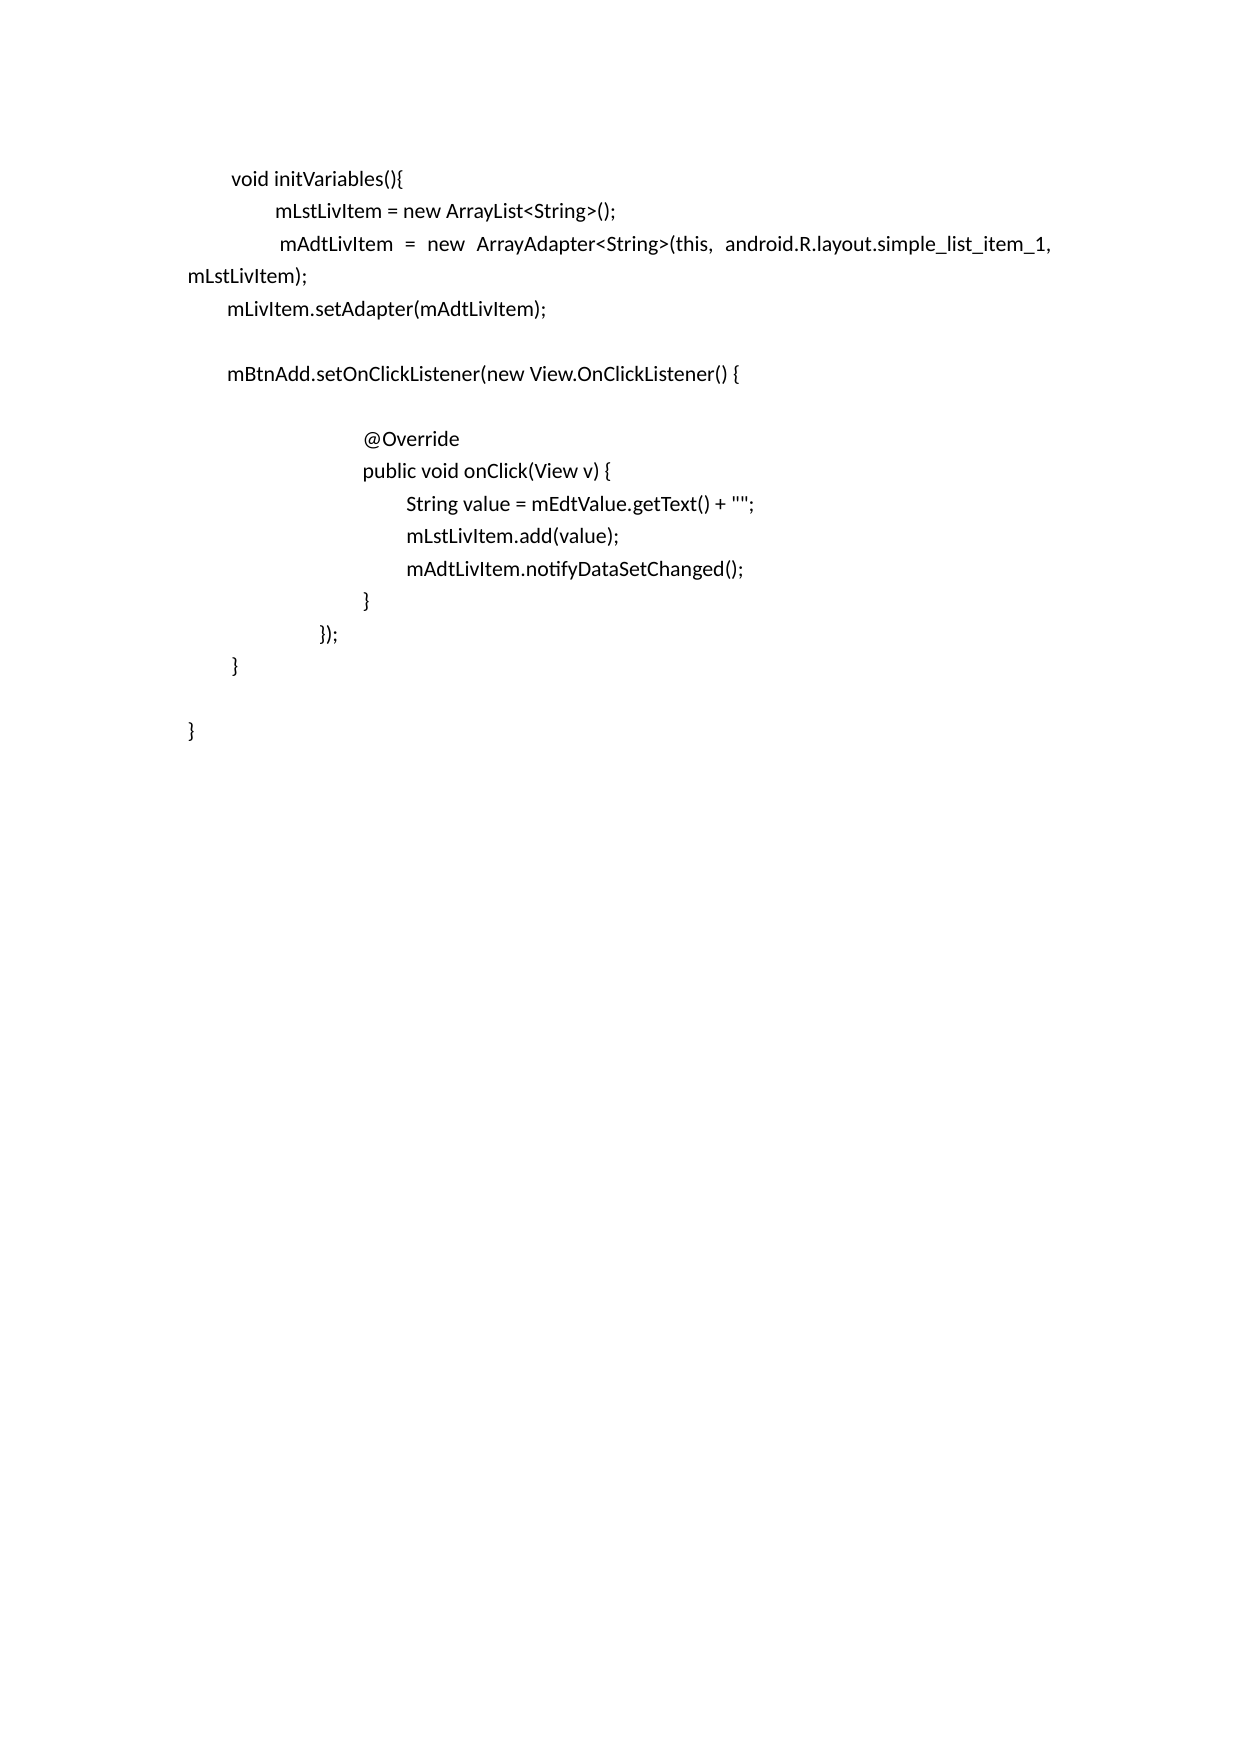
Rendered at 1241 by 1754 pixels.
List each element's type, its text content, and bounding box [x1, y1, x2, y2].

text @Override [187, 422, 1053, 454]
text mAdtLivItem = new ArrayAdapter<String>(this, android.R.layout.simple_list_item_1, mLstLivItem); [187, 227, 1053, 292]
text } [187, 584, 1053, 617]
text mLstLivItem = new ArrayList<String>(); [187, 194, 1053, 227]
text mLivItem.setAdapter(mAdtLivItem); [187, 292, 1053, 324]
text public void onClick(View v) { [187, 454, 1053, 487]
text mAdtLivItem.notifyDataSetChanged(); [187, 552, 1053, 584]
text mLstLivItem.add(value); [187, 519, 1053, 552]
text void initVariables(){ [187, 162, 1053, 194]
text mBtnAdd.setOnClickListener(new View.OnClickListener() { [187, 357, 1053, 389]
text } [187, 714, 1053, 747]
text } [187, 649, 1053, 682]
text }); [187, 617, 1053, 649]
text String value = mEdtValue.getText() + ""; [187, 487, 1053, 519]
